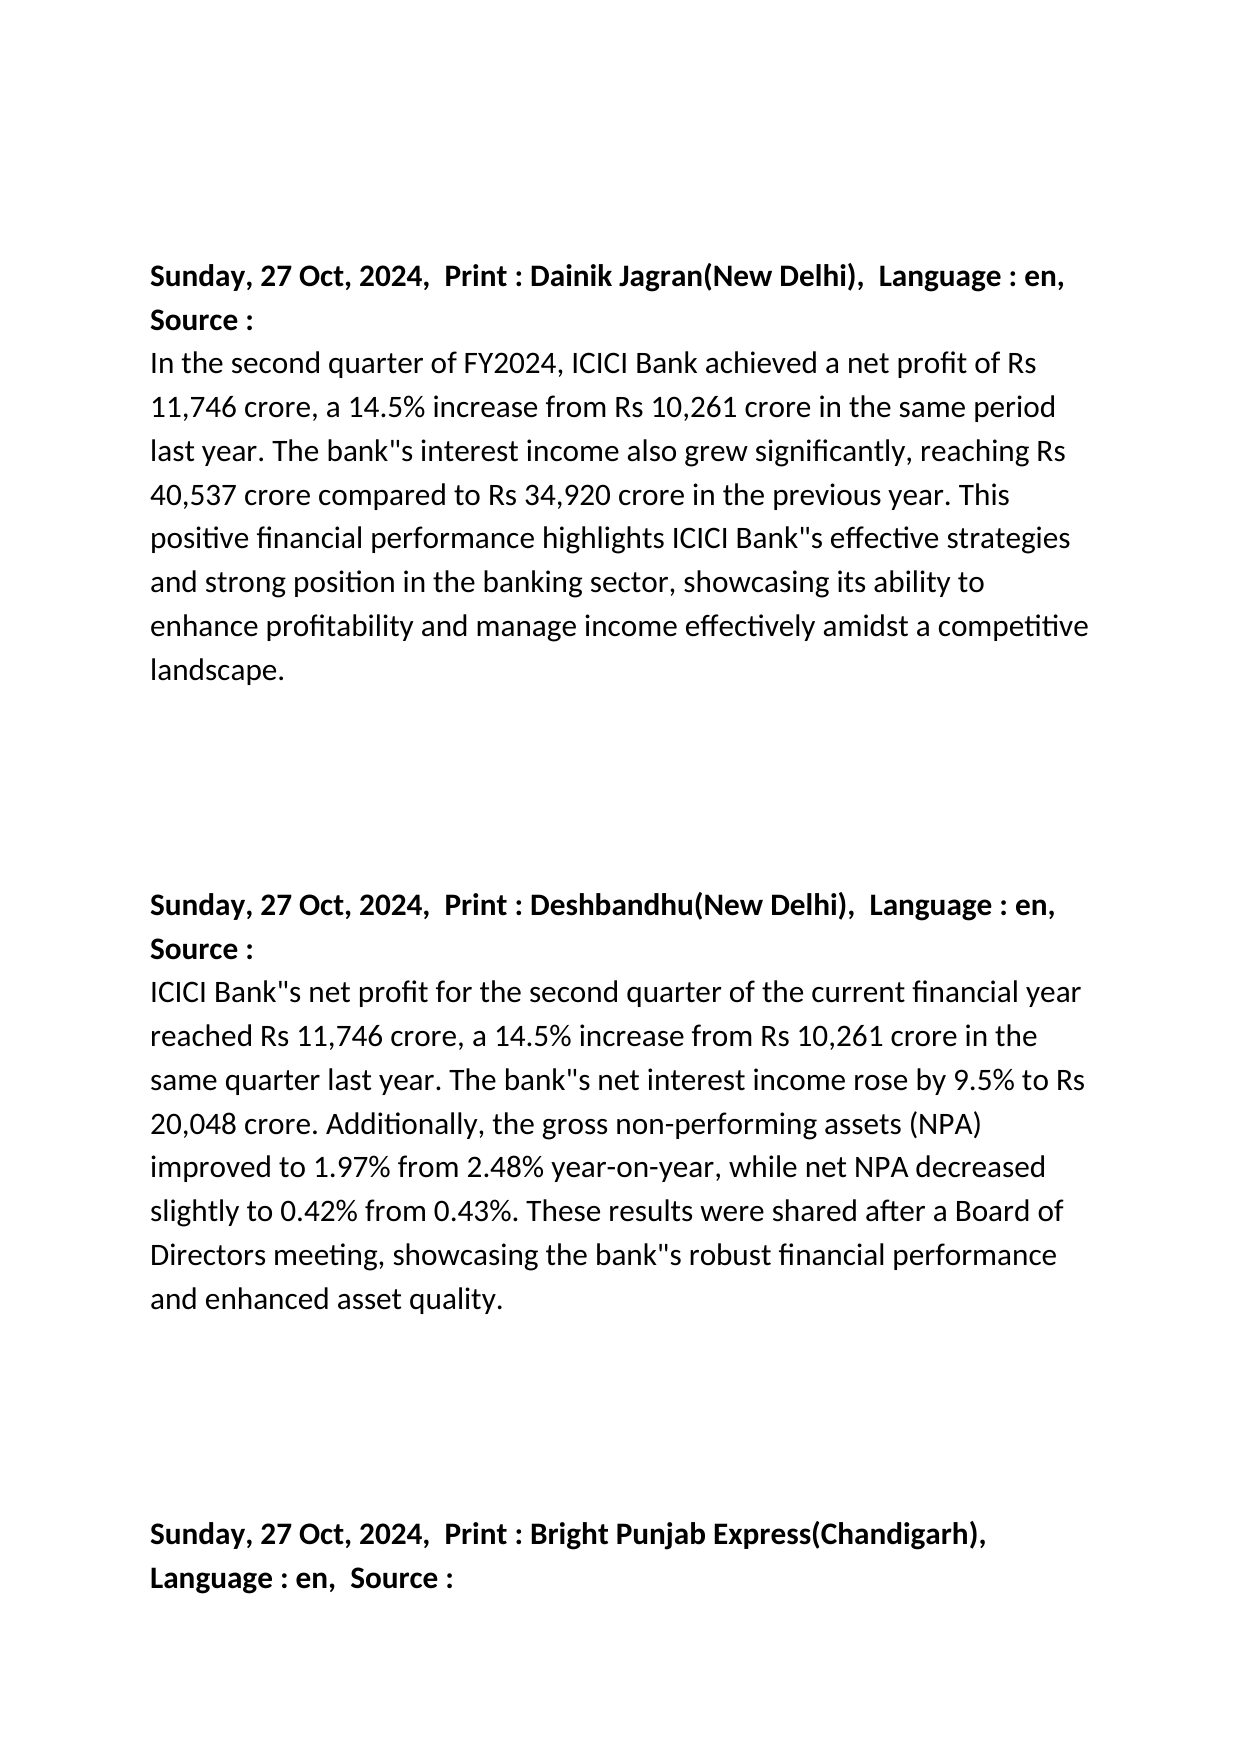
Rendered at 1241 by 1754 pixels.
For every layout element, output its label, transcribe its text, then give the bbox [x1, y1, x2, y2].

text Sunday, 27 Oct, 2024, Print : Deshbandhu(New Delhi), Language : en, Source : ICICI Bank"s net profit for the second quarter of the current financial year reached Rs 11,746 crore, a 14.5% increase from Rs 10,261 crore in the same quarter last year. The bank"s net interest income rose by 9.5% to Rs 20,048 crore. Additionally, the gross non-performing assets (NPA) improved to 1.97% from 2.48% year-on-year, while net NPA decreased slightly to 0.42% from 0.43%. These results were shared after a Board of Directors meeting, showcasing the bank"s robust financial performance and enhanced asset quality. [150, 885, 1090, 1317]
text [150, 1514, 1090, 1596]
text Sunday, 27 Oct, 2024, Print : Dainik Jagran(New Delhi), Language : en, Source : In the second quarter of FY2024, ICICI Bank achieved a net profit of Rs 11,746 crore, a 14.5% increase from Rs 10,261 crore in the same period last year. The bank"s interest income also grew significantly, reaching Rs 40,537 crore compared to Rs 34,920 crore in the previous year. This positive financial performance highlights ICICI Bank"s effective strategies and strong position in the banking sector, showcasing its ability to enhance profitability and manage income effectively amidst a competitive landscape. [150, 256, 1090, 688]
